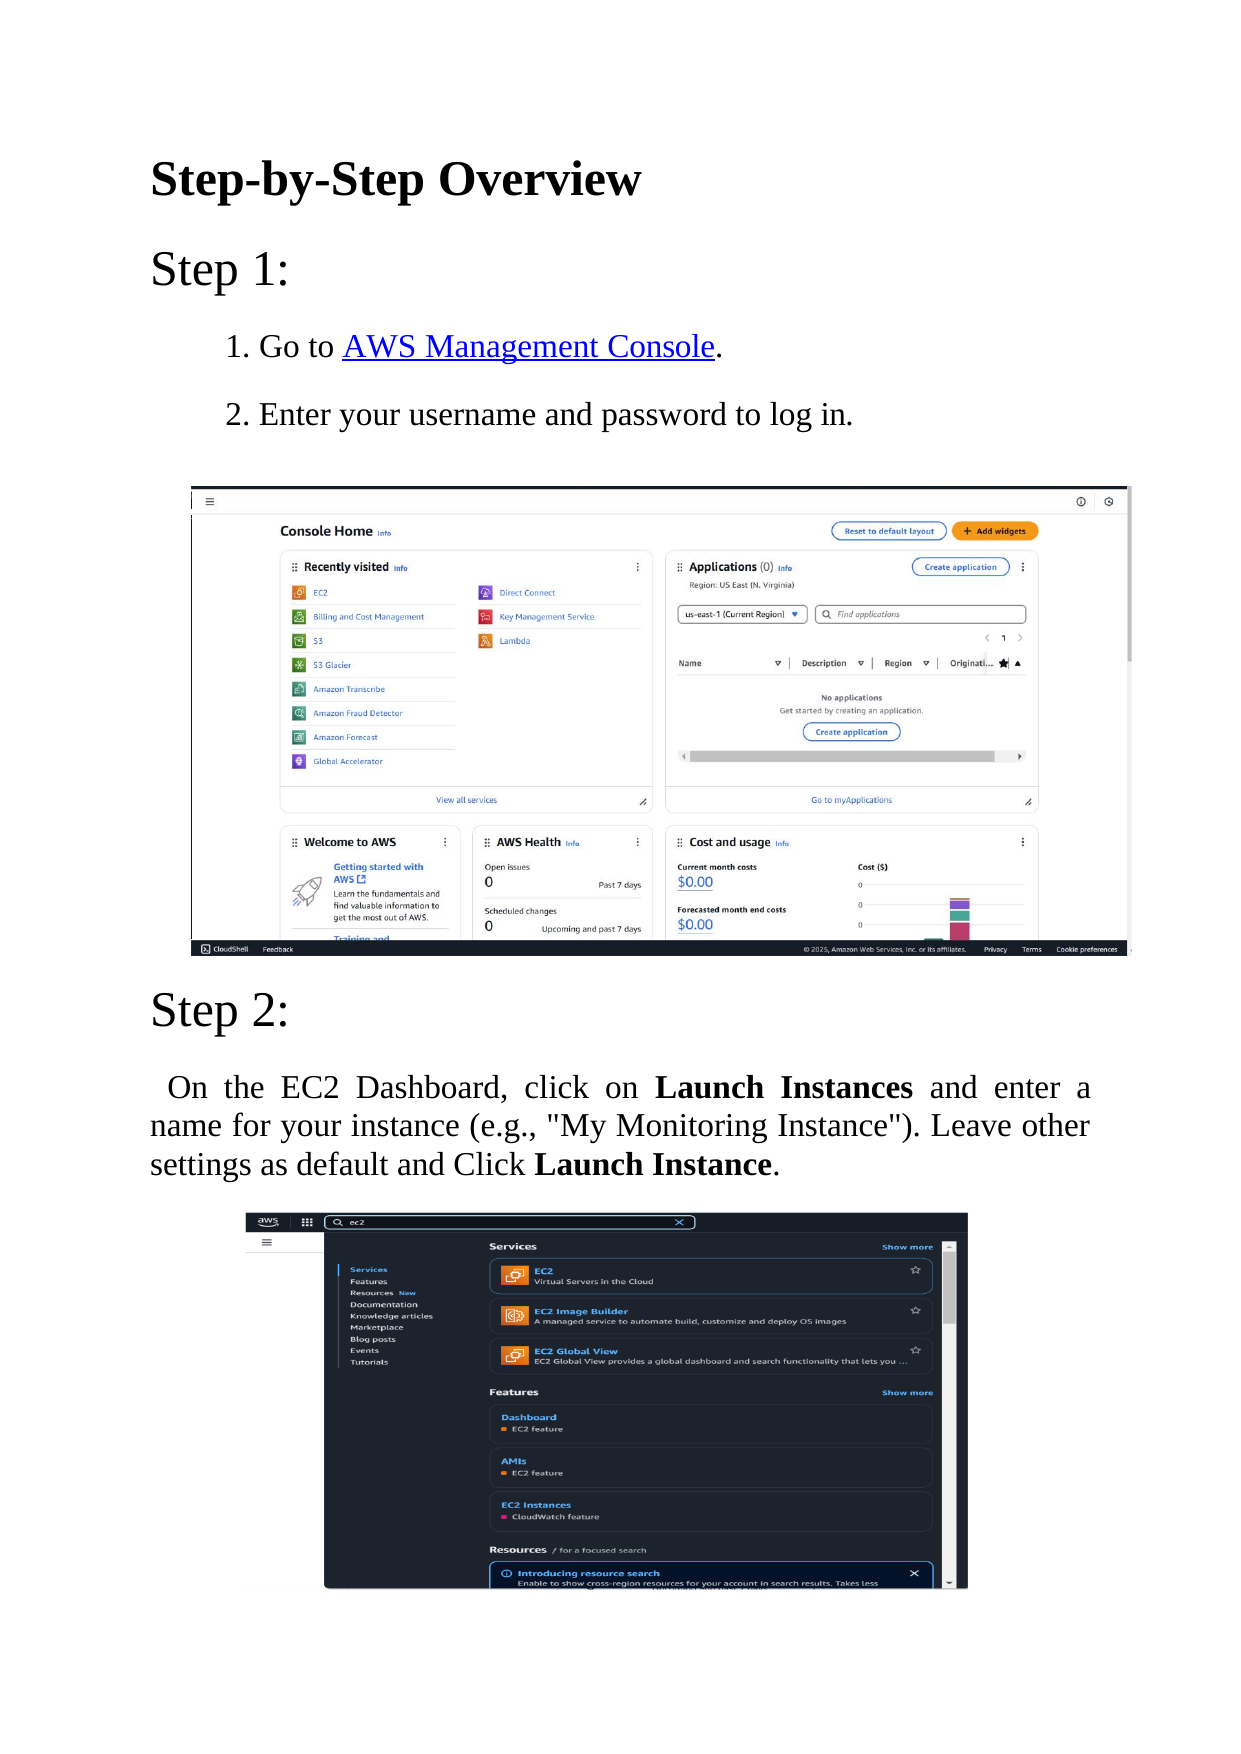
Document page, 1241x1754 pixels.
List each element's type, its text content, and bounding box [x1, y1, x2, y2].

picture [245, 1210, 968, 1590]
subtitle Step 1: [150, 239, 1137, 296]
picture [191, 486, 1132, 956]
subtitle Step 2: [150, 980, 1137, 1037]
text On the EC2 Dashboard, click on Launch Instances and enter a name for your instance (e.g., "My Monitoring Instance"). Leave other settings as default and Click Launch Instance. [150, 1067, 1091, 1182]
list Enter your username and password to log in. [225, 394, 1137, 432]
list Go to AWS Management Console. [225, 326, 1137, 365]
